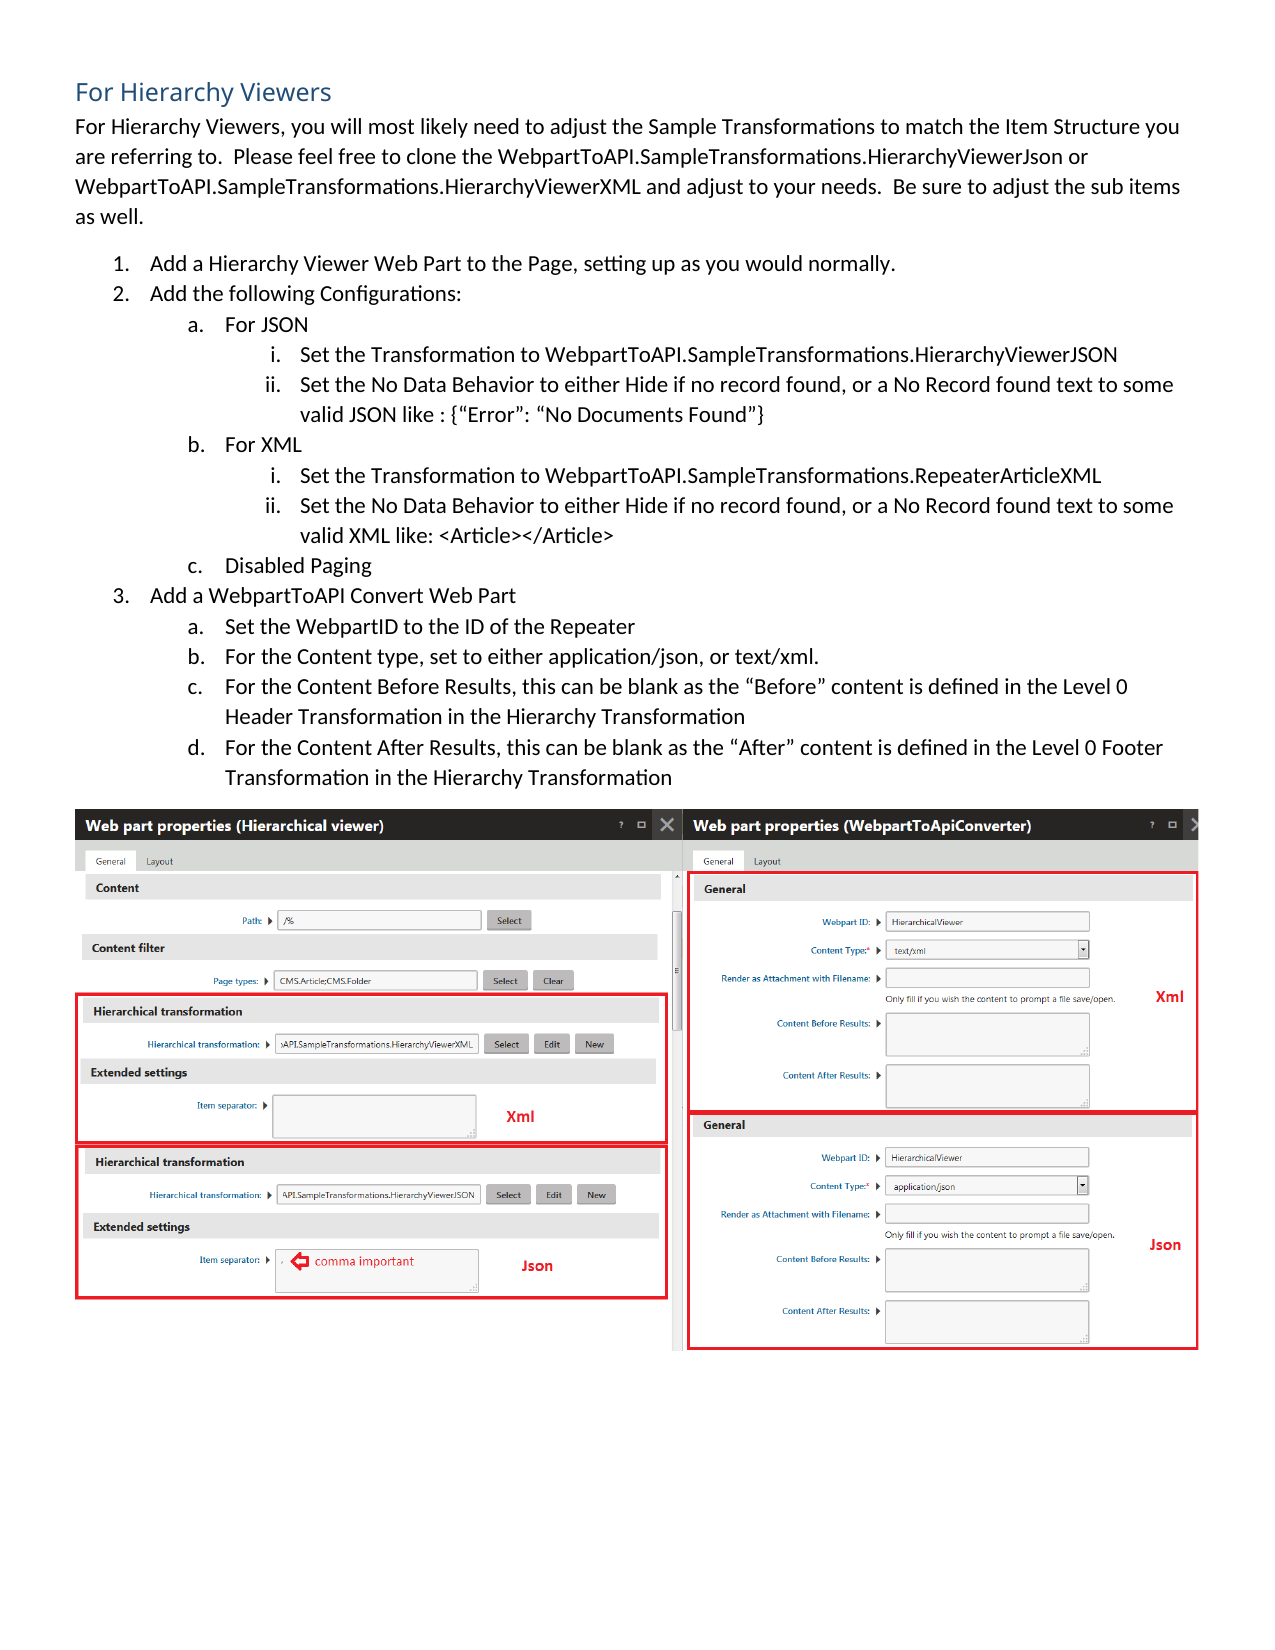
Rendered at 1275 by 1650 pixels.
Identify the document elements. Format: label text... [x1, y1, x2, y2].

list Add the following Configurations: [112, 279, 1200, 307]
list Set the Transformation to WebpartToAPI.SampleTransformations.HierarchyViewerJSON [281, 340, 1200, 368]
text For Hierarchy Viewers, you will most likely need to adjust the Sample Transformations to match the Item Structure you are referring to. Please feel free to clone the WebpartToAPI.SampleTransformations.HierarchyViewerJson or WebpartToAPI.SampleTransformations.HierarchyViewerXML and adjust to your needs. Be sure to adjust the sub items as well. [75, 112, 1200, 230]
list Set the Transformation to WebpartToAPI.SampleTransformations.RepeaterArticleXML [281, 461, 1200, 489]
list For the Content Before Results, this can be blank as the “Before” content is defined in the Level 0 Header Transformation in the Hierarchy Transformation [187, 672, 1200, 730]
subtitle For Hierarchy Viewers [75, 75, 1200, 109]
list For XML [187, 431, 1200, 458]
picture [75, 809, 1199, 1351]
list For JSON [187, 310, 1200, 338]
list Set the No Data Behavior to either Hide if no record found, or a No Record found text to some valid JSON like : {“Error”: “No Documents Found”} [281, 370, 1200, 428]
list Set the WebpartID to the ID of the Repeater [187, 612, 1200, 640]
list For the Content After Results, this can be blank as the “After” content is defined in the Level 0 Footer Transformation in the Hierarchy Transformation [187, 733, 1200, 791]
list For the Content type, set to either application/json, or text/xml. [187, 642, 1200, 670]
list Add a Hierarchy Viewer Web Part to the Page, setting up as you would normally. [112, 249, 1200, 277]
list Disabled Paging [187, 551, 1200, 579]
list Set the No Data Behavior to either Hide if no record found, or a No Record found text to some valid XML like: <Article></Article> [281, 491, 1200, 549]
list Add a WebpartToAPI Convert Web Part [112, 582, 1200, 609]
